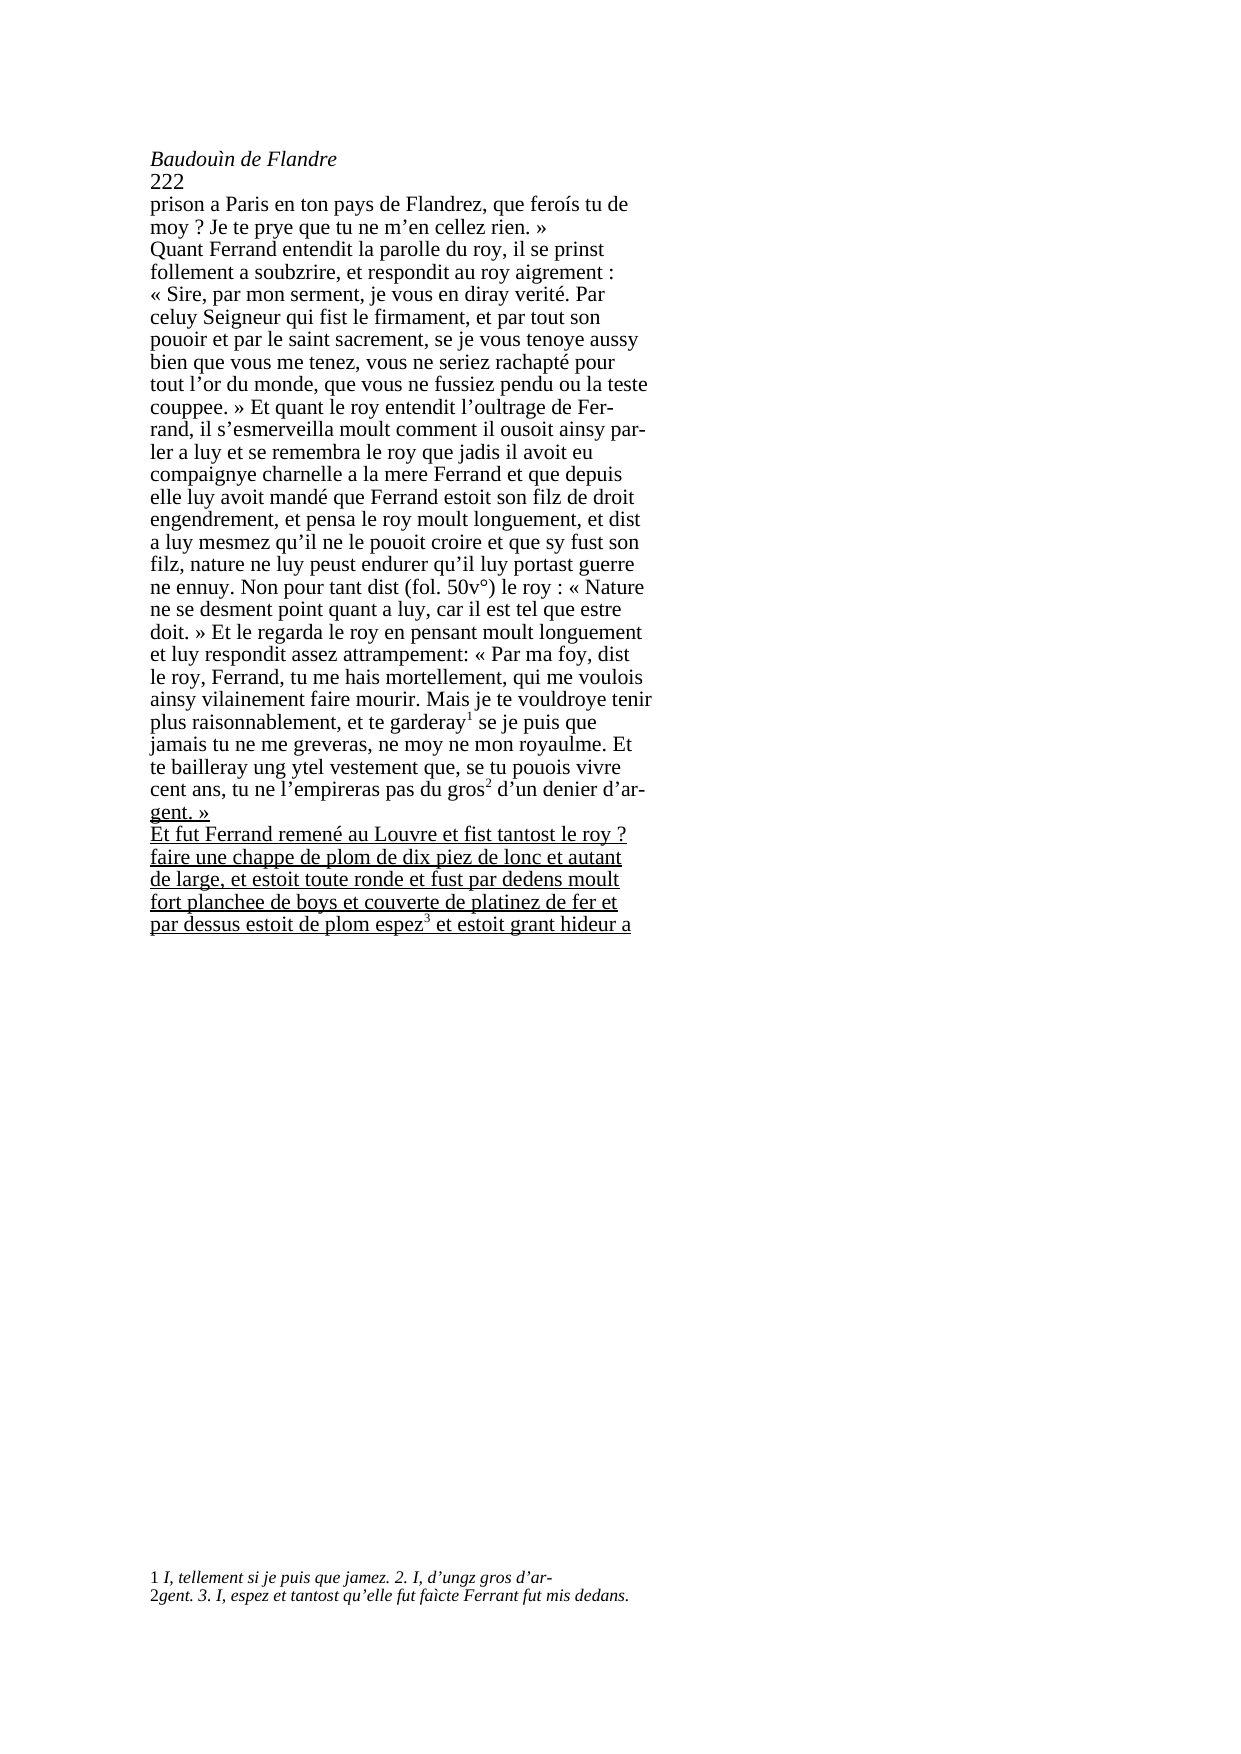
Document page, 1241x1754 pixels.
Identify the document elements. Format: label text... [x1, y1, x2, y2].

text prison a Paris en ton pays de Flandrez, que feroís tu de moy ? Je te prye que tu ne m’en cellez rien. » [150, 194, 1090, 239]
text Quant Ferrand entendit la parolle du roy, il se prinst follement a soubzrire, et respondit au roy aigrement : « Sire, par mon serment, je vous en diray verité. Par celuy Seigneur qui fist le firmament, et par tout son pouoir et par le saint sacrement, se je vous tenoye aussy bien que vous me tenez, vous ne seriez rachapté pour tout l’or du monde, que vous ne fussiez pendu ou la teste couppee. » Et quant le roy entendit l’oultrage de Fer- rand, il s’esmerveilla moult comment il ousoit ainsy par- ler a luy et se remembra le roy que jadis il avoit eu compaignye charnelle a la mere Ferrand et que depuis elle luy avoit mandé que Ferrand estoit son filz de droit engendrement, et pensa le roy moult longuement, et dist a luy mesmez qu’il ne le pouoit croire et que sy fust son filz, nature ne luy peust endurer qu’il luy portast guerre ne ennuy. Non pour tant dist (fol. 50v°) le roy : « Nature ne se desment point quant a luy, car il est tel que estre doit. » Et le regarda le roy en pensant moult longuement et luy respondit assez attrampement: « Par ma foy, dist le roy, Ferrand, tu me hais mortellement, qui me voulois ainsy vilainement faire mourir. Mais je te vouldroye tenir plus raisonnablement, et te garderay se je puis que jamais tu ne me greveras, ne moy ne mon royaulme. Et te bailleray ung ytel vestement que, se tu pouois vivre cent ans, tu ne l’empireras pas du gros d’un denier d’ar- [150, 239, 1090, 801]
text Et fut Ferrand remené au Louvre et fist tantost le roy ? faire une chappe de plom de dix piez de lonc et autant de large, et estoit toute ronde et fust par dedens moult fort planchee de boys et couverte de platinez de fer et par dessus estoit de plom espez3 et estoit grant hideur a [150, 824, 1090, 936]
text 222 [150, 171, 1090, 194]
text gent. » [150, 801, 1090, 824]
text Baudouìn de Flandre [150, 149, 1090, 171]
